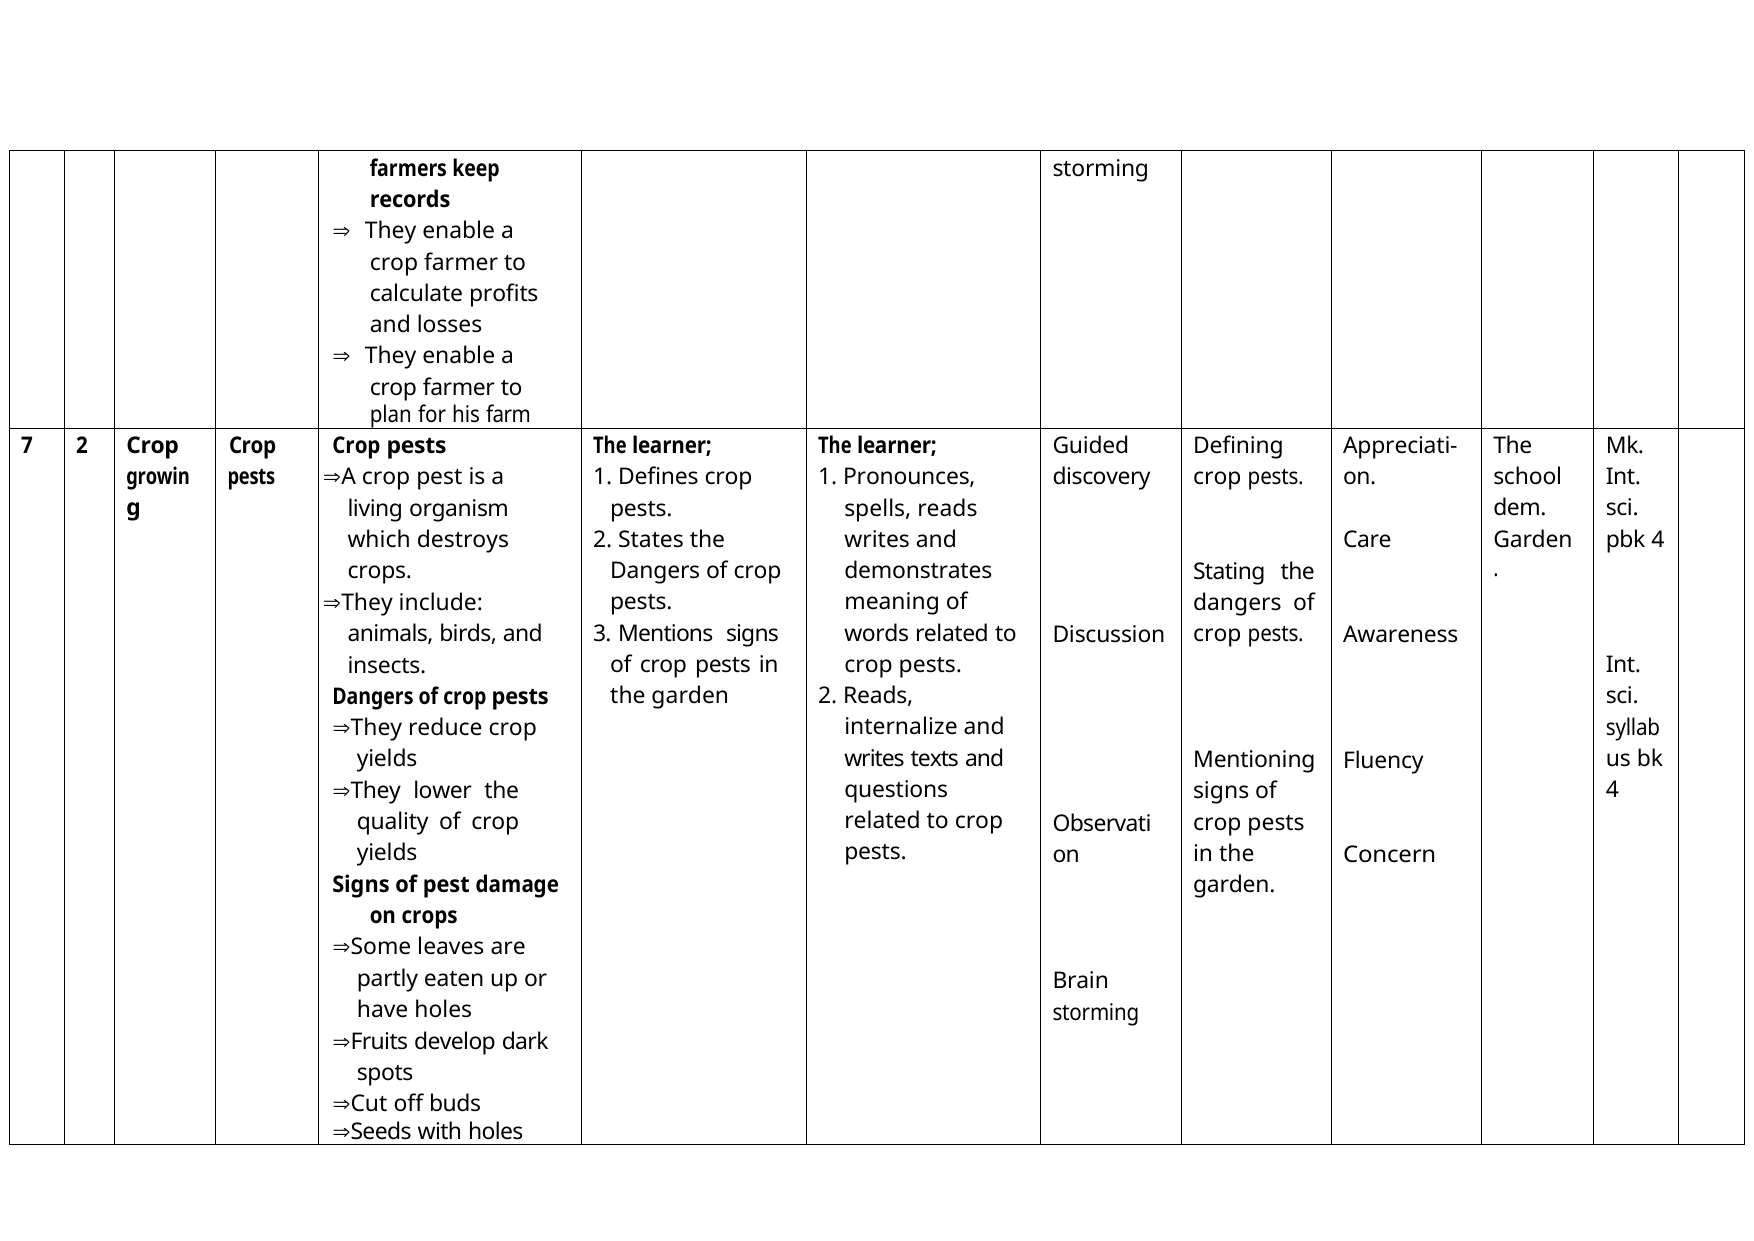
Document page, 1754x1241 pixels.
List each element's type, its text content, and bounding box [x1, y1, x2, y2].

table_cell The learner; Defines crop pests. States the Dangers of crop pests. Mentions signs of crop pests in the garden [582, 429, 806, 1144]
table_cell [1332, 429, 1481, 1144]
table_header [1332, 151, 1481, 428]
table_header farmers keep records  They enable a crop farmer to calculate profits and losses  They enable a crop farmer to plan for his farm [319, 151, 581, 428]
table_header [582, 151, 806, 428]
table_cell [1679, 429, 1744, 1144]
table_header [1594, 151, 1678, 428]
table_header storming [1041, 151, 1181, 428]
table_header [807, 151, 1040, 428]
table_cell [1594, 429, 1678, 1144]
table_header [1679, 151, 1744, 428]
table_cell Defining crop pests. Stating the dangers of crop pests. Mentioning signs of crop pests in the garden. [1182, 429, 1331, 1144]
table_header [65, 151, 114, 428]
table_cell 7 [10, 429, 64, 1144]
table_header [10, 151, 64, 428]
table_cell The school dem. Garden . [1482, 429, 1593, 1144]
table_cell Crop pests [216, 429, 318, 1144]
table_header [1482, 151, 1593, 428]
table_header [216, 151, 318, 428]
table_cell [807, 429, 1040, 1144]
table_cell 2 [65, 429, 114, 1144]
table_header [1182, 151, 1331, 428]
table_cell Crop growin g [115, 429, 215, 1144]
table_cell Crop pests A crop pest is a living organism which destroys crops. They include: animals, birds, and insects. Dangers of crop pests They reduce crop yields They lower the quality of crop yields Signs of pest damage on crops Some leaves are partly eaten up or have holes Fruits develop dark spots Cut off buds Seeds with holes [319, 429, 581, 1144]
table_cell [1041, 429, 1181, 1144]
table_header [115, 151, 215, 428]
